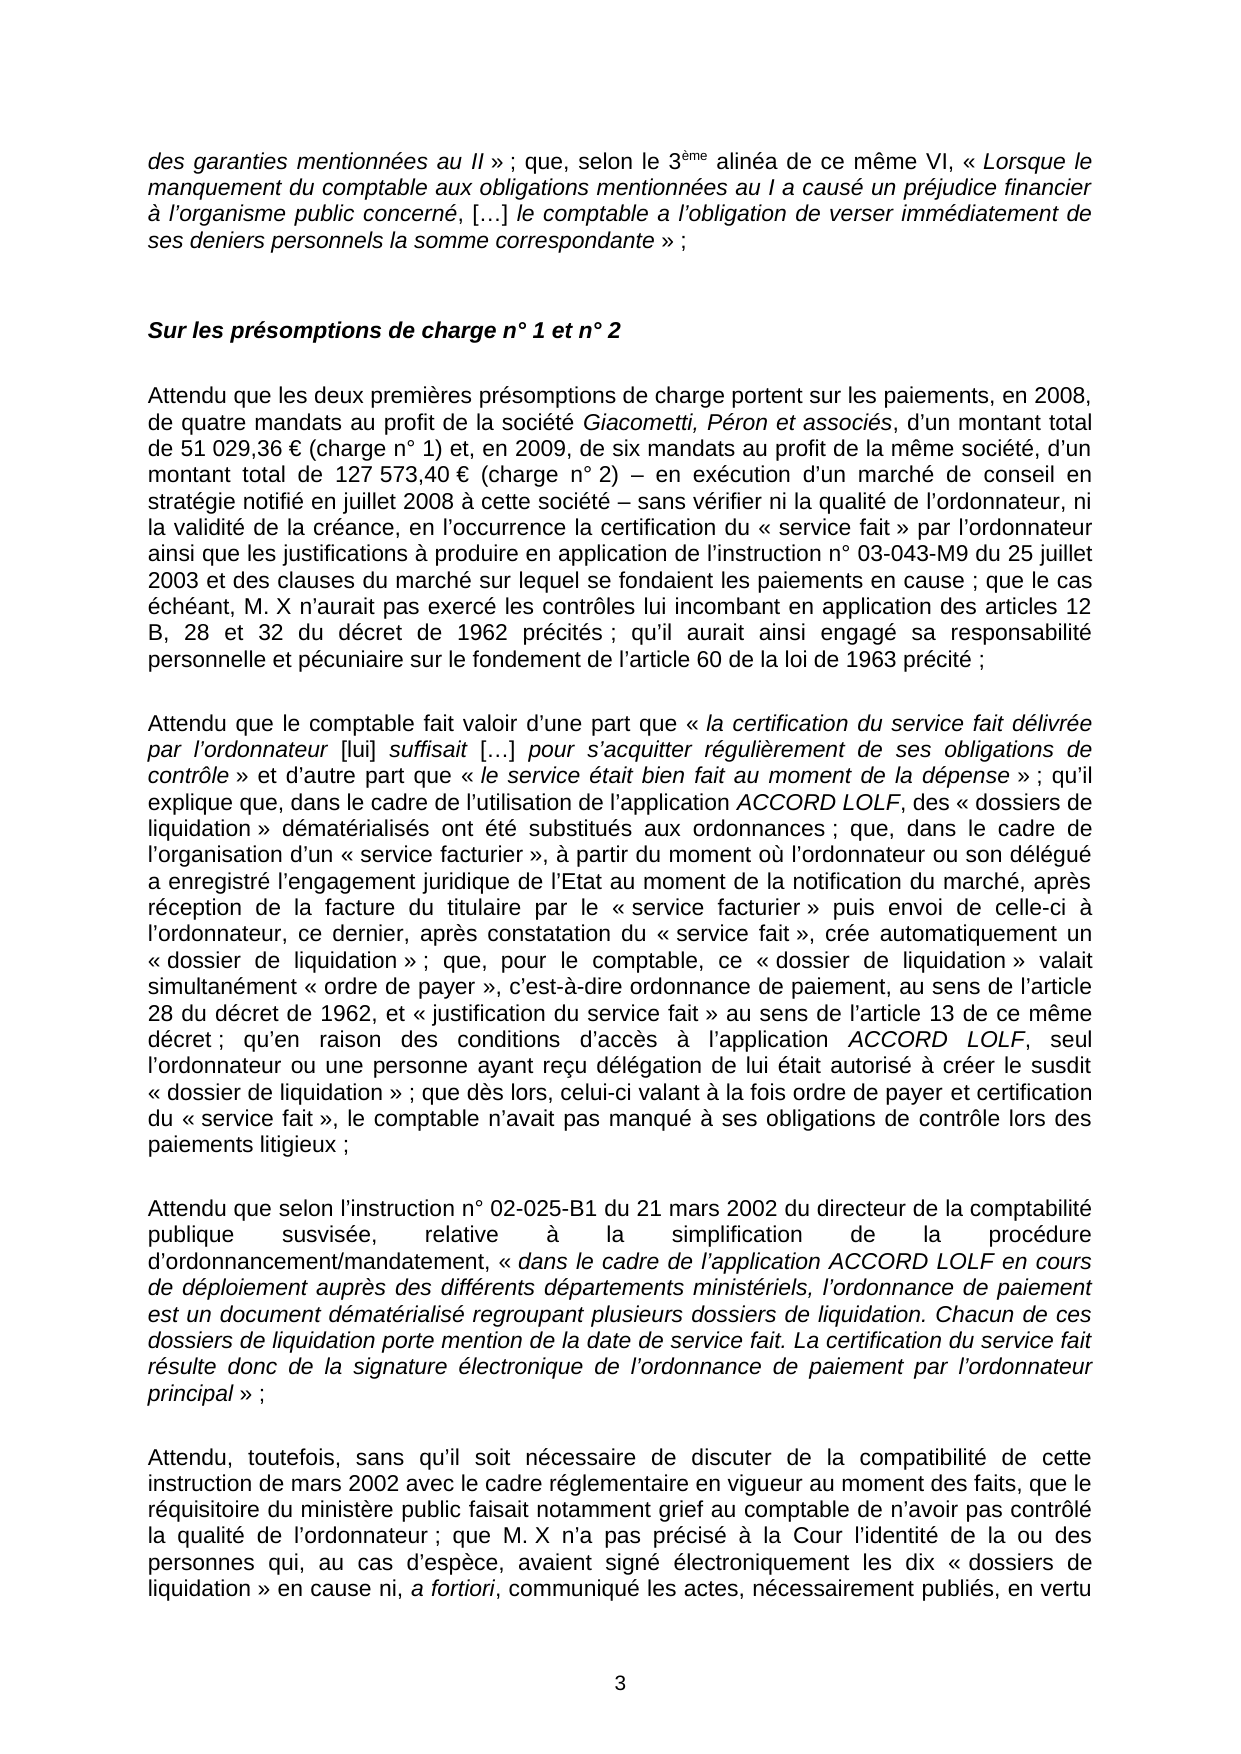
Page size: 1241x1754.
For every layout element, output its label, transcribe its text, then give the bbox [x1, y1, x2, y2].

text Attendu que le comptable fait valoir d’une part que « la certification du service fait délivrée par l’ordonnateur [lui] suffisait […] pour s’acquitter régulièrement de ses obligations de contrôle » et d’autre part que « le service était bien fait au moment de la dépense » ; qu’il explique que, dans le cadre de l’utilisation de l’application ACCORD LOLF, des « dossiers de liquidation » dématérialisés ont été substitués aux ordonnances ; que, dans le cadre de l’organisation d’un « service facturier », à partir du moment où l’ordonnateur ou son délégué a enregistré l’engagement juridique de l’Etat au moment de la notification du marché, après réception de la facture du titulaire par le « service facturier » puis envoi de celle-ci à l’ordonnateur, ce dernier, après constatation du « service fait », crée automatiquement un « dossier de liquidation » ; que, pour le comptable, ce « dossier de liquidation » valait simultanément « ordre de payer », c’est-à-dire ordonnance de paiement, au sens de l’article 28 du décret de 1962, et « justification du service fait » au sens de l’article 13 de ce même décret ; qu’en raison des conditions d’accès à l’application ACCORD LOLF, seul l’ordonnateur ou une personne ayant reçu délégation de lui était autorisé à créer le susdit « dossier de liquidation » ; que dès lors, celui-ci valant à la fois ordre de payer et certification du « service fait », le comptable n’avait pas manqué à ses obligations de contrôle lors des paiements litigieux ; [148, 709, 1092, 1158]
text Attendu que selon l’instruction n° 02-025-B1 du 21 mars 2002 du directeur de la comptabilité publique susvisée, relative à la simplification de la procédure d’ordonnancement/mandatement, « dans le cadre de l’application ACCORD LOLF en cours de déploiement auprès des différents départements ministériels, l’ordonnance de paiement est un document dématérialisé regroupant plusieurs dossiers de liquidation. Chacun de ces dossiers de liquidation porte mention de la date de service fait. La certification du service fait résulte donc de la signature électronique de l’ordonnance de paiement par l’ordonnateur principal » ; [148, 1195, 1092, 1406]
text Attendu que les deux premières présomptions de charge portent sur les paiements, en 2008, de quatre mandats au profit de la société Giacometti, Péron et associés, d’un montant total de 51 029,36 € (charge n° 1) et, en 2009, de six mandats au profit de la même société, d’un montant total de 127 573,40 € (charge n° 2) – en exécution d’un marché de conseil en stratégie notifié en juillet 2008 à cette société – sans vérifier ni la qualité de l’ordonnateur, ni la validité de la créance, en l’occurrence la certification du « service fait » par l’ordonnateur ainsi que les justifications à produire en application de l’instruction n° 03-043-M9 du 25 juillet 2003 et des clauses du marché sur lequel se fondaient les paiements en cause ; que le cas échéant, M. X n’aurait pas exercé les contrôles lui incombant en application des articles 12 B, 28 et 32 du décret de 1962 précités ; qu’il aurait ainsi engagé sa responsabilité personnelle et pécuniaire sur le fondement de l’article 60 de la loi de 1963 précité ; [148, 382, 1092, 672]
text Sur les présomptions de charge n° 1 et n° 2 [148, 317, 1092, 343]
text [148, 1443, 1092, 1602]
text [148, 148, 1092, 253]
